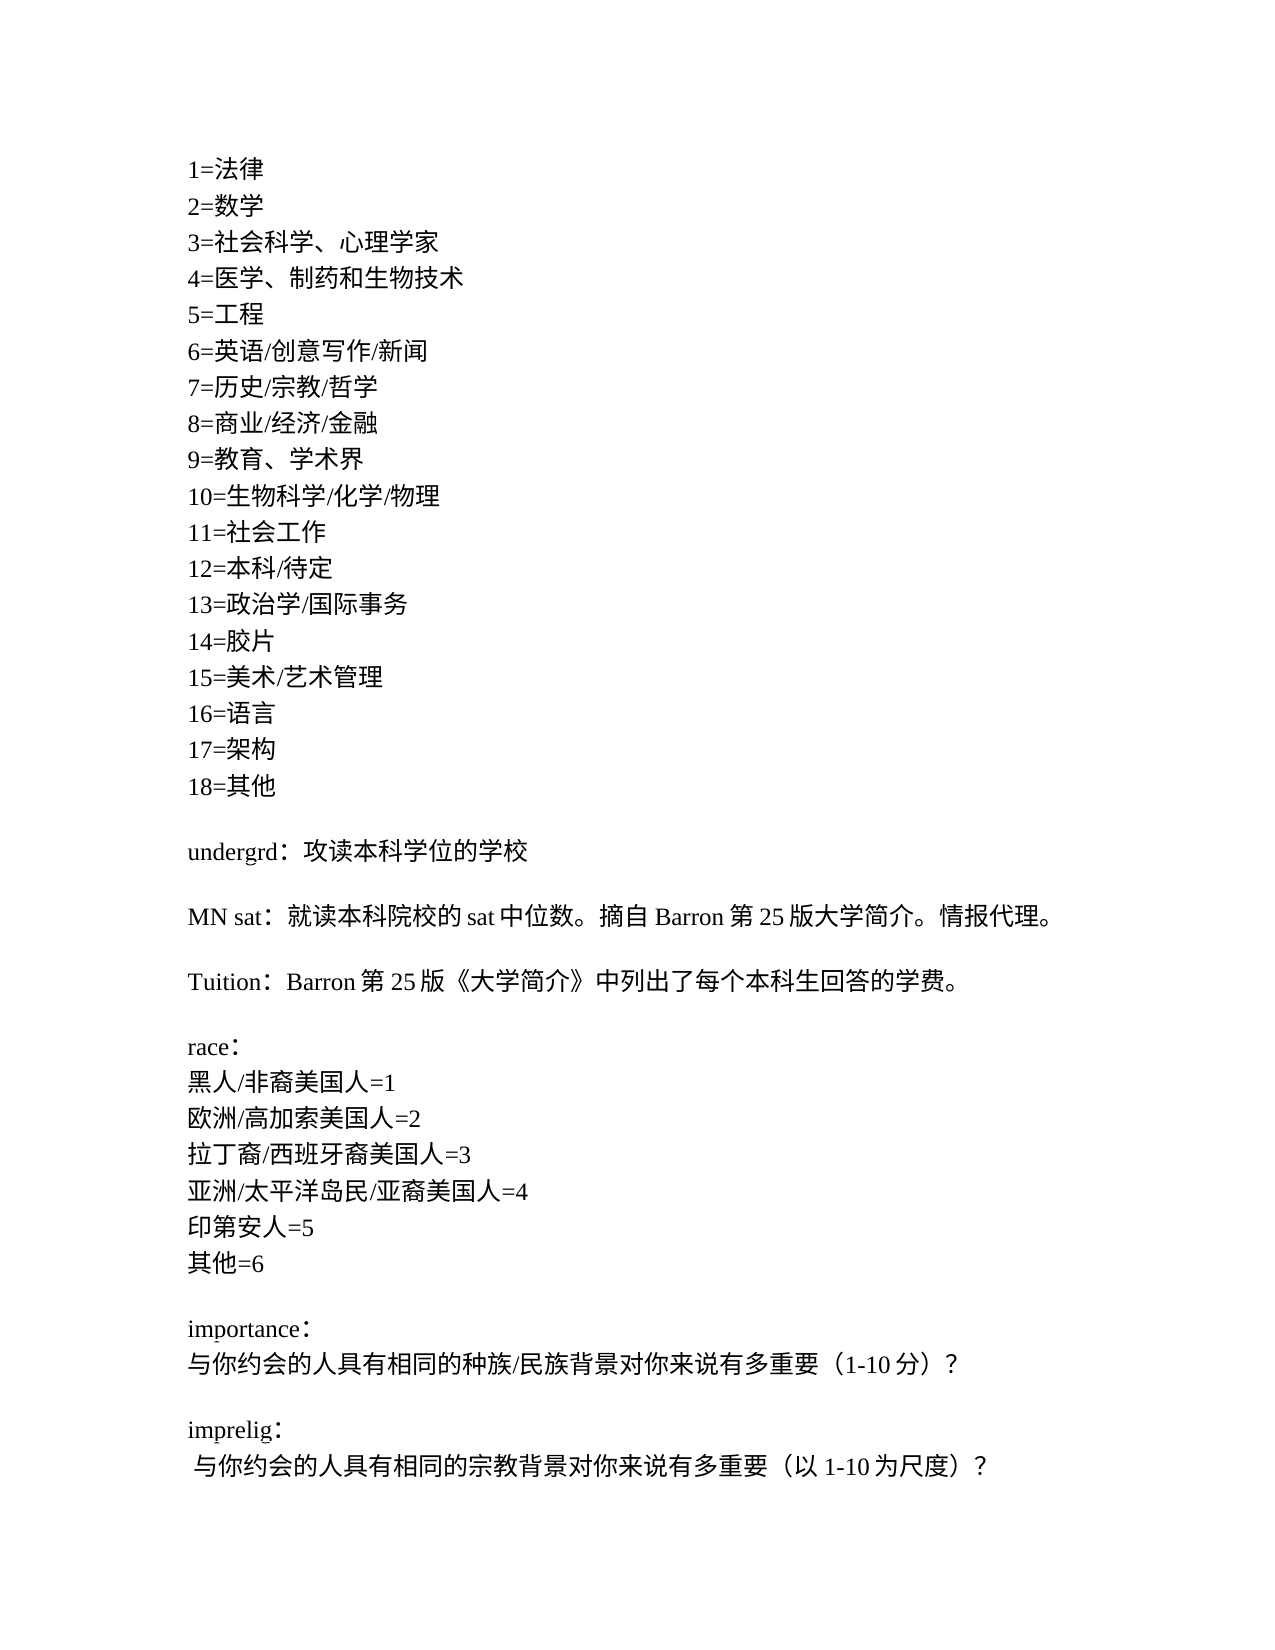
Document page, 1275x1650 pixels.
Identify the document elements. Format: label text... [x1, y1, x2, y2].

text 1=法律 [187, 150, 1087, 186]
text 7=历史/宗教/哲学 [187, 367, 1087, 404]
text 13=政治学/国际事务 [187, 585, 1087, 621]
text 10=生物科学/化学/物理 [187, 476, 1087, 512]
text 亚洲/太平洋岛民/亚裔美国人=4 [187, 1171, 1087, 1207]
text 2=数学 [187, 186, 1087, 222]
text 拉丁裔/西班牙裔美国人=3 [187, 1135, 1087, 1171]
text MN sat：就读本科院校的sat中位数。摘自Barron第25版大学简介。情报代理。 [187, 896, 1087, 932]
text 3=社会科学、心理学家 [187, 222, 1087, 259]
text 与你约会的人具有相同的种族/民族背景对你来说有多重要（1-10分）？ [187, 1345, 1087, 1381]
text 6=英语/创意写作/新闻 [187, 331, 1087, 367]
text 印第安人=5 [187, 1207, 1087, 1244]
text 18=其他 [187, 766, 1087, 802]
text 黑人/非裔美国人=1 [187, 1062, 1087, 1099]
text 16=语言 [187, 694, 1087, 730]
text importance： [187, 1309, 1087, 1345]
text race： [187, 1026, 1087, 1062]
text 17=架构 [187, 730, 1087, 766]
text Tuition：Barron第25版《大学简介》中列出了每个本科生回答的学费。 [187, 961, 1087, 997]
text 9=教育、学术界 [187, 440, 1087, 476]
text 8=商业/经济/金融 [187, 404, 1087, 440]
text 12=本科/待定 [187, 549, 1087, 585]
text 15=美术/艺术管理 [187, 657, 1087, 694]
text 11=社会工作 [187, 512, 1087, 549]
text 欧洲/高加索美国人=2 [187, 1099, 1087, 1135]
text undergrd：攻读本科学位的学校 [187, 831, 1087, 867]
text 4=医学、制药和生物技术 [187, 259, 1087, 295]
text 与你约会的人具有相同的宗教背景对你来说有多重要（以1-10为尺度）？ [187, 1446, 1087, 1482]
text 其他=6 [187, 1244, 1087, 1280]
text imprelig： [187, 1410, 1087, 1446]
text 14=胶片 [187, 621, 1087, 657]
text 5=工程 [187, 295, 1087, 331]
